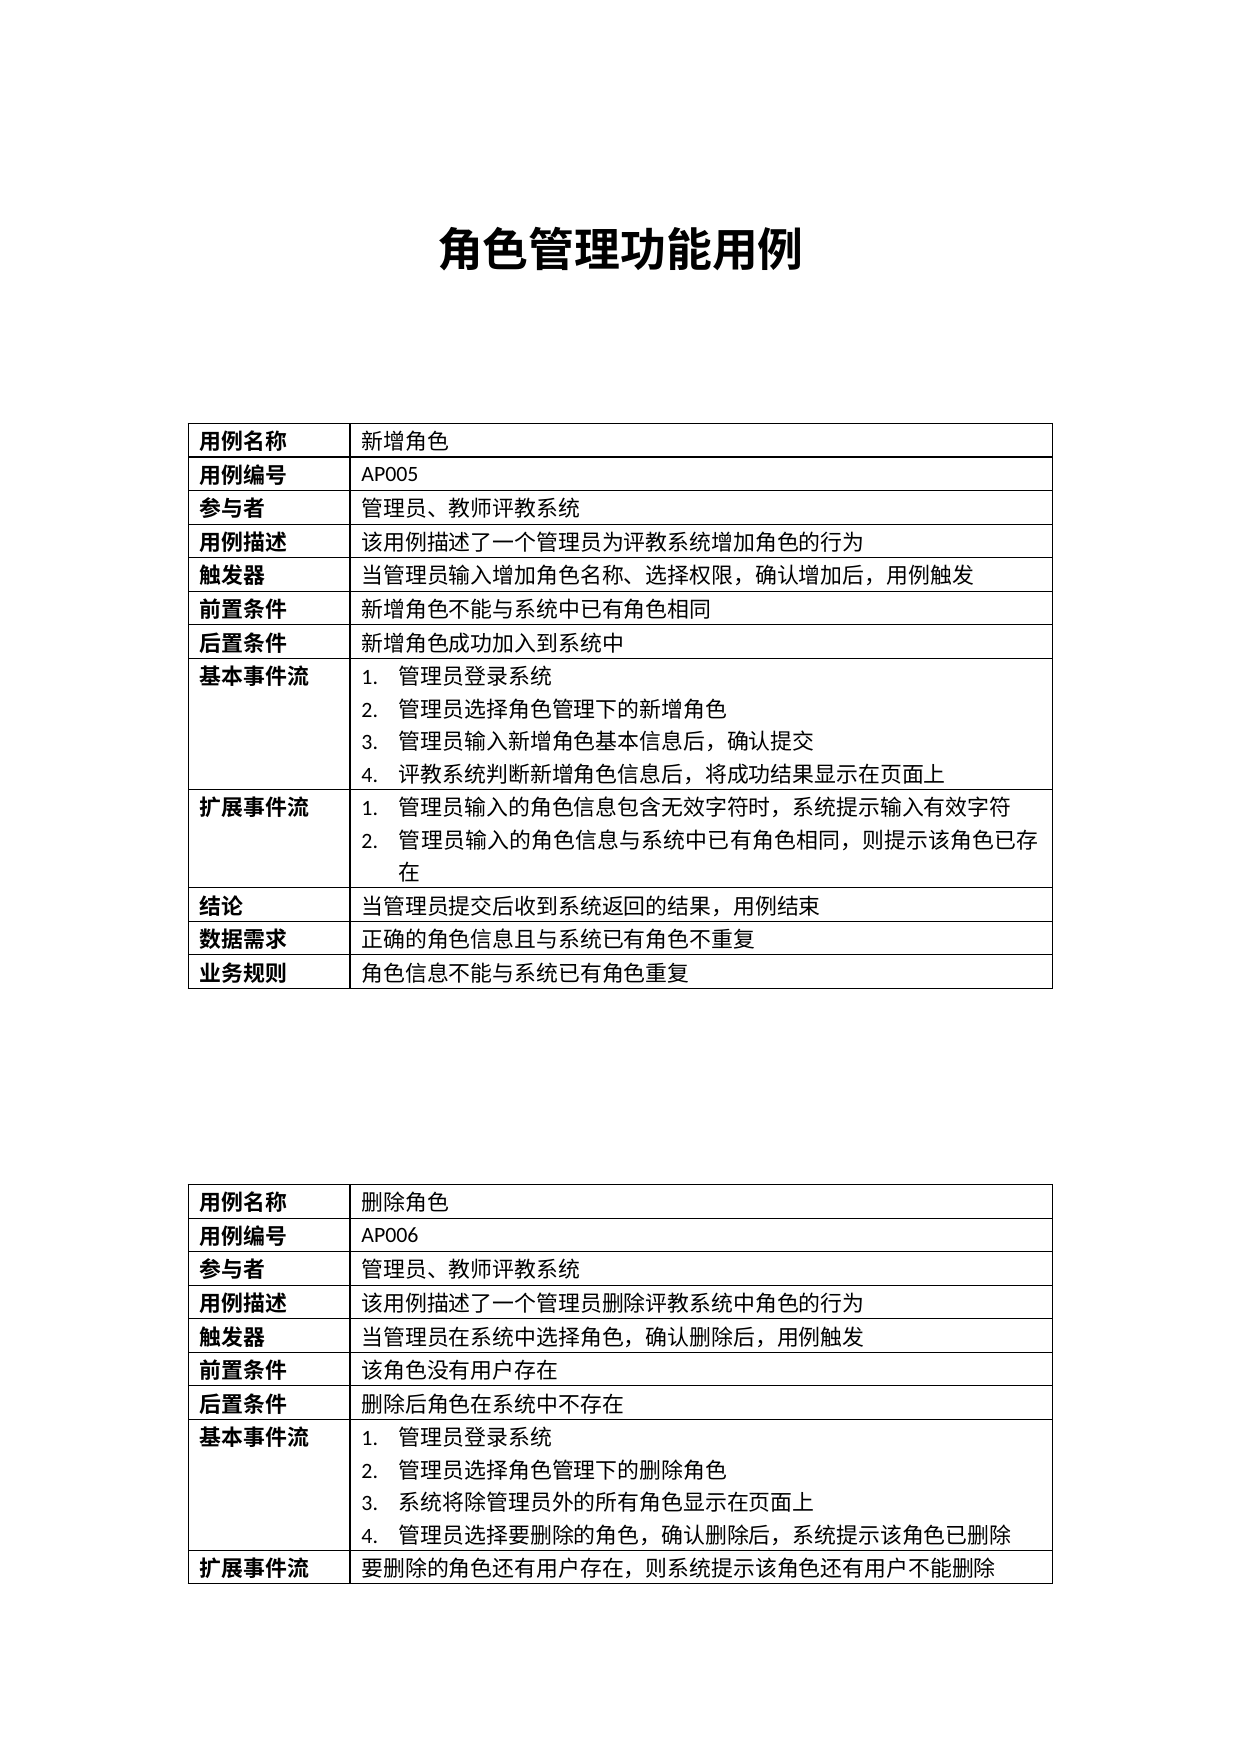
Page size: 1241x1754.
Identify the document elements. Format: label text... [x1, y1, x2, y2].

table_cell 正确的角色信息且与系统已有角色不重复 [351, 922, 1052, 954]
table_cell 新增角色不能与系统中已有角色相同 [351, 592, 1052, 624]
table_header 新增角色 [351, 424, 1052, 456]
table_cell AP006 [351, 1219, 1052, 1251]
table_cell 基本事件流 [189, 659, 349, 789]
table_cell 业务规则 [189, 955, 349, 988]
table_cell 管理员登录系统 管理员选择角色管理下的新增角色 管理员输入新增角色基本信息后，确认提交 评教系统判断新增角色信息后，将成功结果显示在页面上 [351, 659, 1052, 789]
table_cell 触发器 [189, 558, 349, 591]
table_cell 数据需求 [189, 922, 349, 954]
table_cell 当管理员在系统中选择角色，确认删除后，用例触发 [351, 1319, 1052, 1352]
table_cell 当管理员输入增加角色名称、选择权限，确认增加后，用例触发 [351, 558, 1052, 591]
table_cell 基本事件流 [189, 1420, 349, 1550]
table_cell 用例编号 [189, 1219, 349, 1251]
table_header 用例名称 [189, 424, 349, 456]
table_cell 参与者 [189, 1252, 349, 1284]
table_header 删除角色 [351, 1185, 1052, 1217]
table_header 用例名称 [189, 1185, 349, 1217]
table_cell 后置条件 [189, 1386, 349, 1419]
table_cell 前置条件 [189, 592, 349, 624]
subtitle 角色管理功能用例 [187, 197, 1053, 295]
table_cell 后置条件 [189, 625, 349, 658]
table_cell 触发器 [189, 1319, 349, 1352]
table_cell 该用例描述了一个管理员为评教系统增加角色的行为 [351, 525, 1052, 557]
table_cell 用例描述 [189, 525, 349, 557]
table_cell 用例描述 [189, 1286, 349, 1318]
table_cell 管理员、教师评教系统 [351, 491, 1052, 523]
table_cell 该角色没有用户存在 [351, 1353, 1052, 1385]
table_cell 前置条件 [189, 1353, 349, 1385]
table_cell 用例编号 [189, 458, 349, 490]
table_cell 该用例描述了一个管理员删除评教系统中角色的行为 [351, 1286, 1052, 1318]
table_cell 角色信息不能与系统已有角色重复 [351, 955, 1052, 988]
table_cell 新增角色成功加入到系统中 [351, 625, 1052, 658]
table_cell 结论 [189, 888, 349, 921]
table_cell 当管理员提交后收到系统返回的结果，用例结束 [351, 888, 1052, 921]
table_cell 扩展事件流 [189, 1551, 349, 1583]
table_cell 管理员输入的角色信息包含无效字符时，系统提示输入有效字符 管理员输入的角色信息与系统中已有角色相同，则提示该角色已存在 [351, 790, 1052, 887]
table_cell 删除后角色在系统中不存在 [351, 1386, 1052, 1419]
table_cell 扩展事件流 [189, 790, 349, 887]
table_cell 管理员、教师评教系统 [351, 1252, 1052, 1284]
table_cell 要删除的角色还有用户存在，则系统提示该角色还有用户不能删除 [351, 1551, 1052, 1583]
table_cell AP005 [351, 458, 1052, 490]
table_cell 参与者 [189, 491, 349, 523]
table_cell 管理员登录系统 管理员选择角色管理下的删除角色 系统将除管理员外的所有角色显示在页面上 管理员选择要删除的角色，确认删除后，系统提示该角色已删除 [351, 1420, 1052, 1550]
